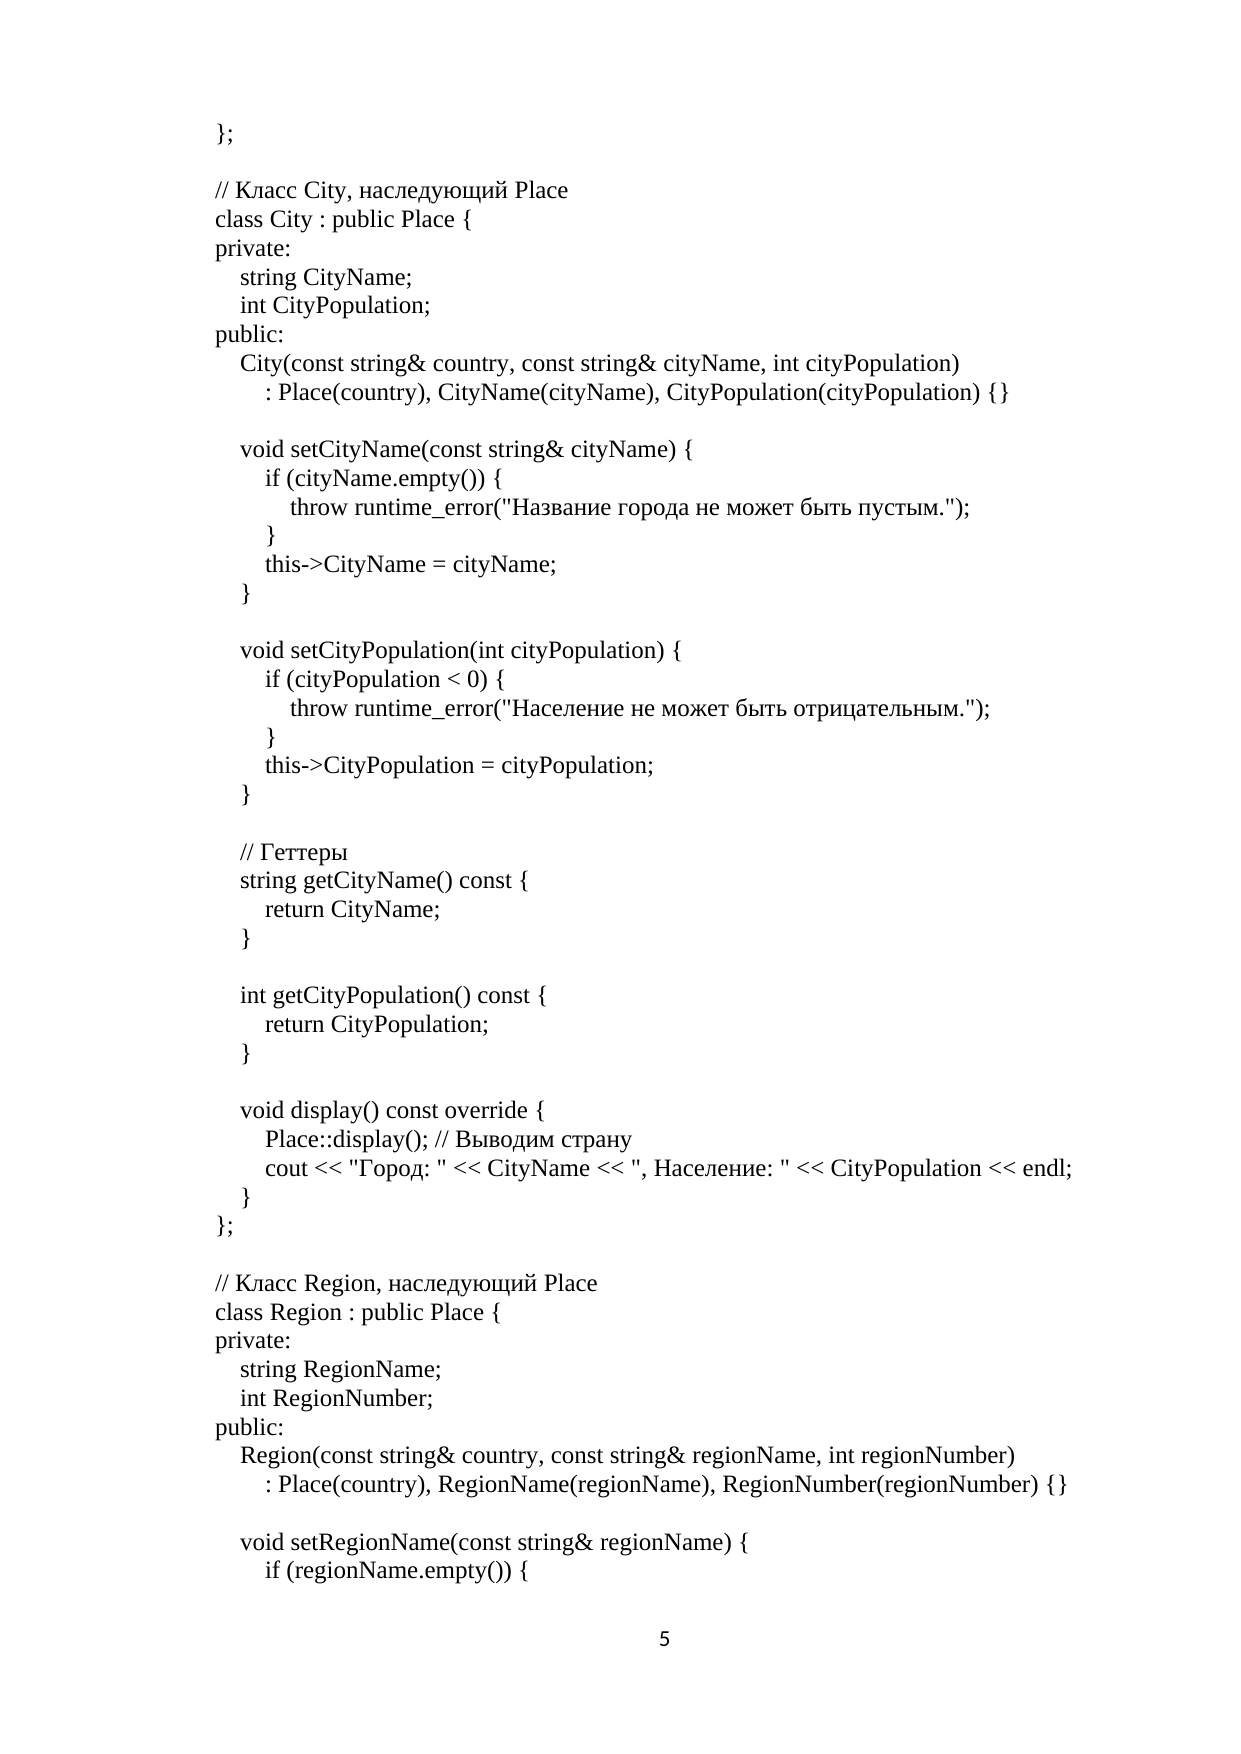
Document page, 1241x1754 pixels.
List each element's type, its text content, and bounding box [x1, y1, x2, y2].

text } [215, 779, 1152, 808]
text cout << "Город: " << CityName << ", Население: " << CityPopulation << endl; [215, 1153, 1152, 1182]
text : Place(country), CityName(cityName), CityPopulation(cityPopulation) {} [215, 377, 1152, 406]
text } [215, 521, 1152, 549]
text public: [215, 1412, 1152, 1441]
text int CityPopulation; [215, 291, 1152, 319]
text throw runtime_error("Название города не может быть пустым."); [215, 492, 1152, 521]
text string getCityName() const { [215, 866, 1152, 894]
text if (cityPopulation < 0) { [215, 664, 1152, 693]
text private: [215, 1326, 1152, 1354]
text class City : public Place { [215, 204, 1152, 233]
text string CityName; [215, 262, 1152, 291]
text } [215, 722, 1152, 751]
text // Геттеры [215, 837, 1152, 866]
text int RegionNumber; [215, 1383, 1152, 1412]
text void setCityName(const string& cityName) { [215, 434, 1152, 463]
text } [215, 578, 1152, 607]
text string RegionName; [215, 1354, 1152, 1383]
text return CityName; [215, 894, 1152, 923]
text }; [215, 118, 1152, 147]
text } [215, 1182, 1152, 1211]
text throw runtime_error("Население не может быть отрицательным."); [215, 693, 1152, 722]
text } [215, 1038, 1152, 1067]
text if (regionName.empty()) { [215, 1556, 1152, 1584]
text void display() const override { [215, 1096, 1152, 1124]
text if (cityName.empty()) { [215, 463, 1152, 492]
text return CityPopulation; [215, 1009, 1152, 1038]
text }; [215, 1211, 1152, 1239]
text this->CityPopulation = cityPopulation; [215, 751, 1152, 779]
text City(const string& country, const string& cityName, int cityPopulation) [215, 348, 1152, 377]
text } [215, 923, 1152, 952]
text Region(const string& country, const string& regionName, int regionNumber) [215, 1441, 1152, 1469]
text void setCityPopulation(int cityPopulation) { [215, 636, 1152, 664]
text int getCityPopulation() const { [215, 981, 1152, 1009]
text : Place(country), RegionName(regionName), RegionNumber(regionNumber) {} [215, 1469, 1152, 1498]
text void setRegionName(const string& regionName) { [215, 1527, 1152, 1556]
text // Класс City, наследующий Place [215, 176, 1152, 204]
text this->CityName = cityName; [215, 549, 1152, 578]
text // Класс Region, наследующий Place [215, 1268, 1152, 1297]
text class Region : public Place { [215, 1297, 1152, 1326]
text private: [215, 233, 1152, 262]
text Place::display(); // Выводим страну [215, 1124, 1152, 1153]
text public: [215, 319, 1152, 348]
